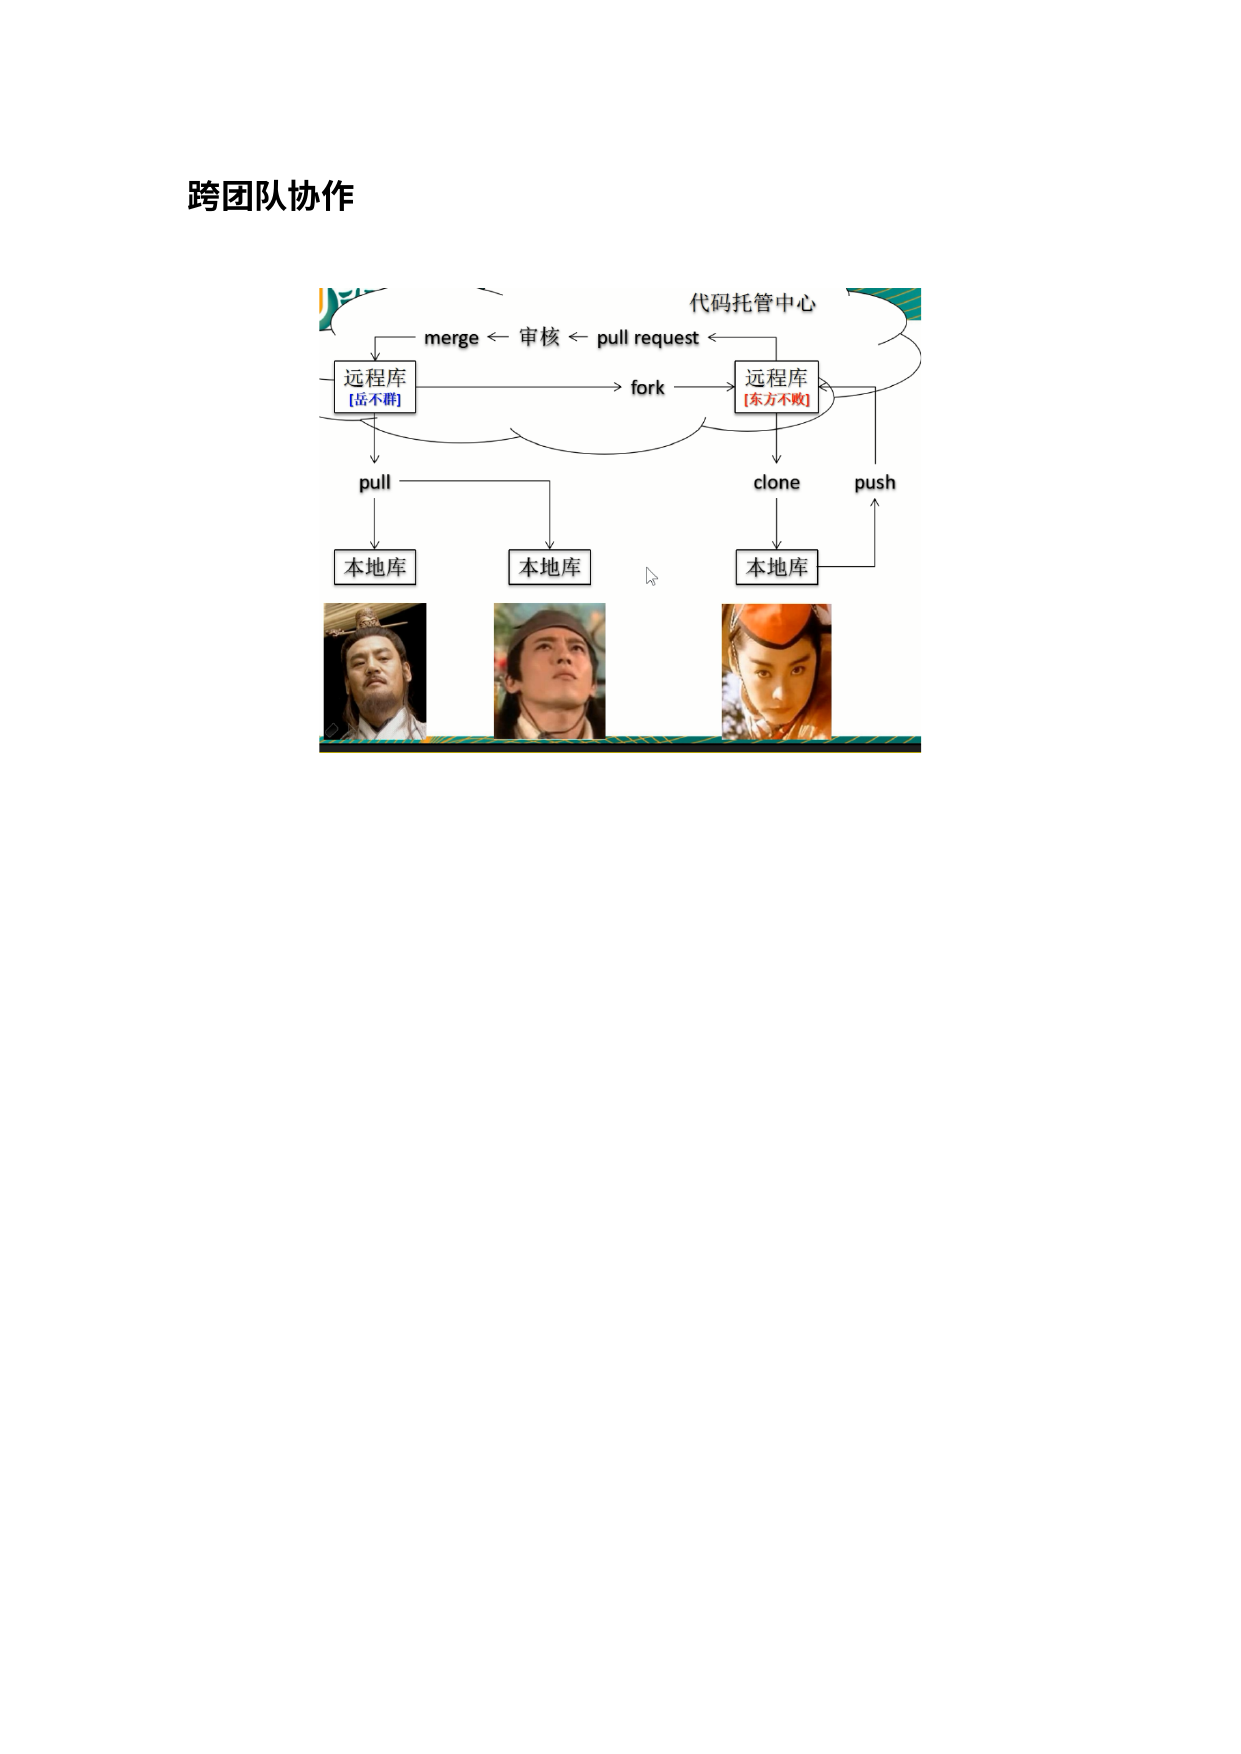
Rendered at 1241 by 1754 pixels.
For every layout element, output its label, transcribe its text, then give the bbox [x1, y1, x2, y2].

picture [319, 288, 922, 753]
subtitle 跨团队协作 [187, 162, 1053, 227]
